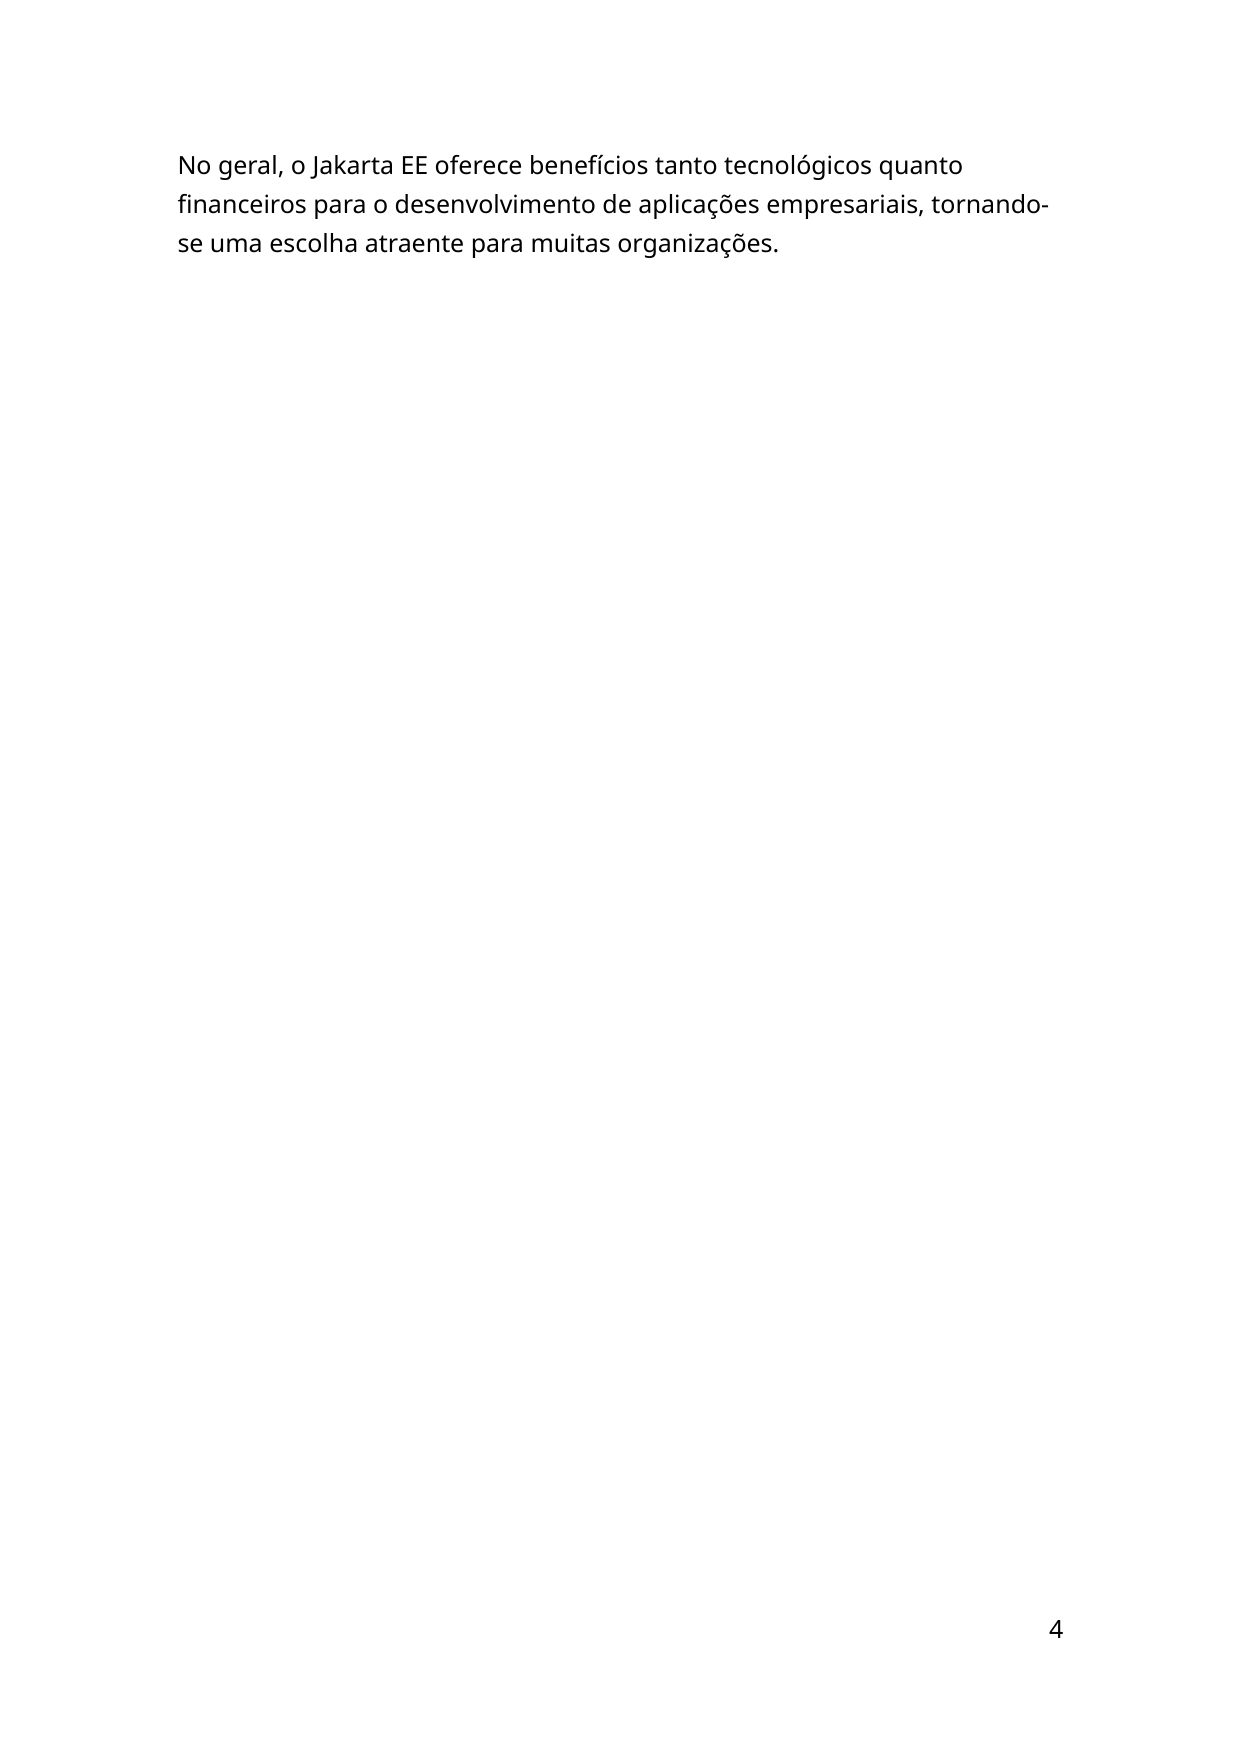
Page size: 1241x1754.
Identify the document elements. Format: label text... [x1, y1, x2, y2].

text No geral, o Jakarta EE oferece benefícios tanto tecnológicos quanto financeiros para o desenvolvimento de aplicações empresariais, tornando-se uma escolha atraente para muitas organizações. [177, 148, 1063, 260]
